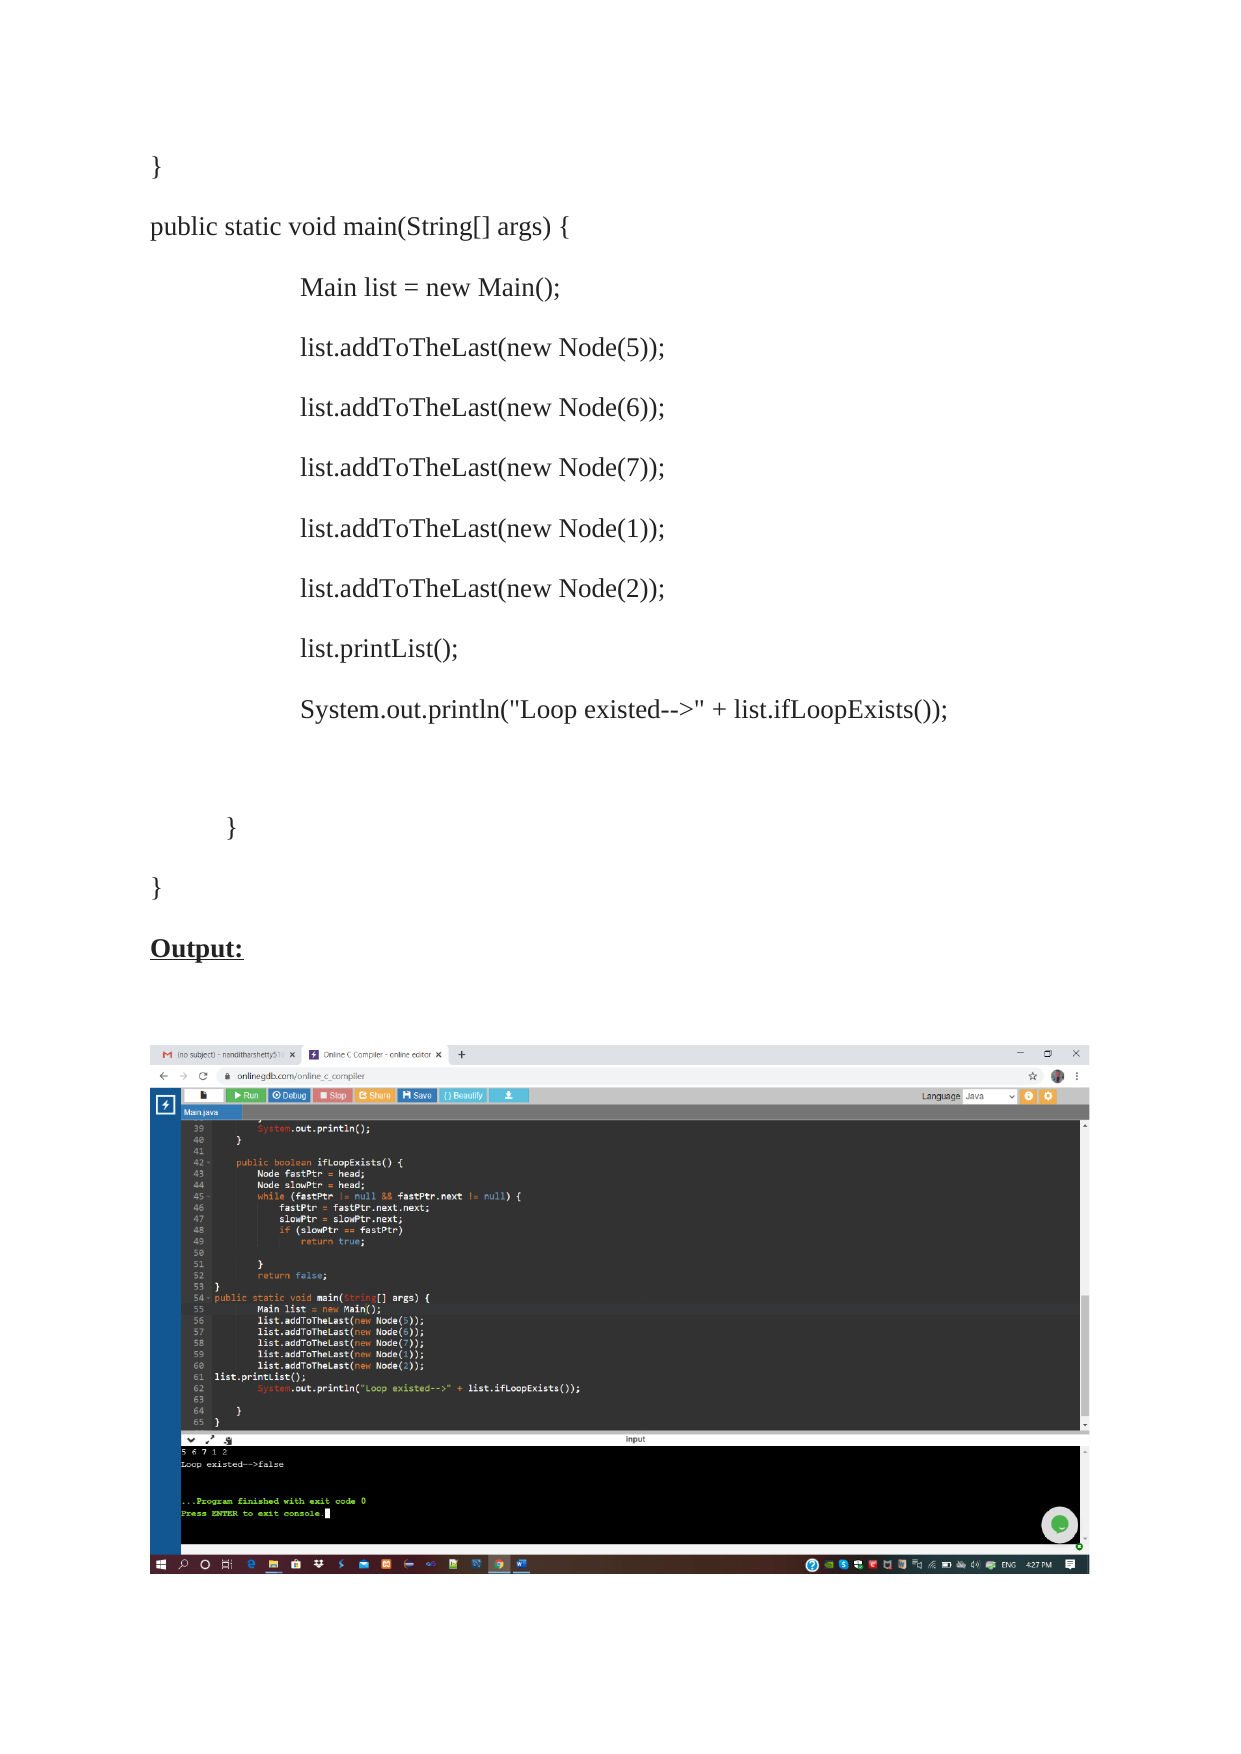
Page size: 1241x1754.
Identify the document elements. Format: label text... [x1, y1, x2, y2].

text public static void main(String[] args) { [150, 210, 1090, 241]
text Main list = new Main(); [150, 271, 1090, 302]
text list.addToTheLast(new Node(2)); [150, 572, 1090, 603]
text Output: [150, 932, 1090, 963]
text System.out.println("Loop existed-->" + list.ifLoopExists()); [150, 693, 1090, 724]
text } [150, 871, 1090, 902]
text list.printList(); [225, 632, 1090, 664]
text list.addToTheLast(new Node(6)); [150, 391, 1090, 422]
text list.addToTheLast(new Node(5)); [150, 331, 1090, 362]
text list.addToTheLast(new Node(7)); [150, 452, 1090, 483]
picture [150, 1045, 1090, 1574]
text list.addToTheLast(new Node(1)); [150, 512, 1090, 543]
text } [150, 811, 1090, 842]
text } [150, 150, 1090, 181]
